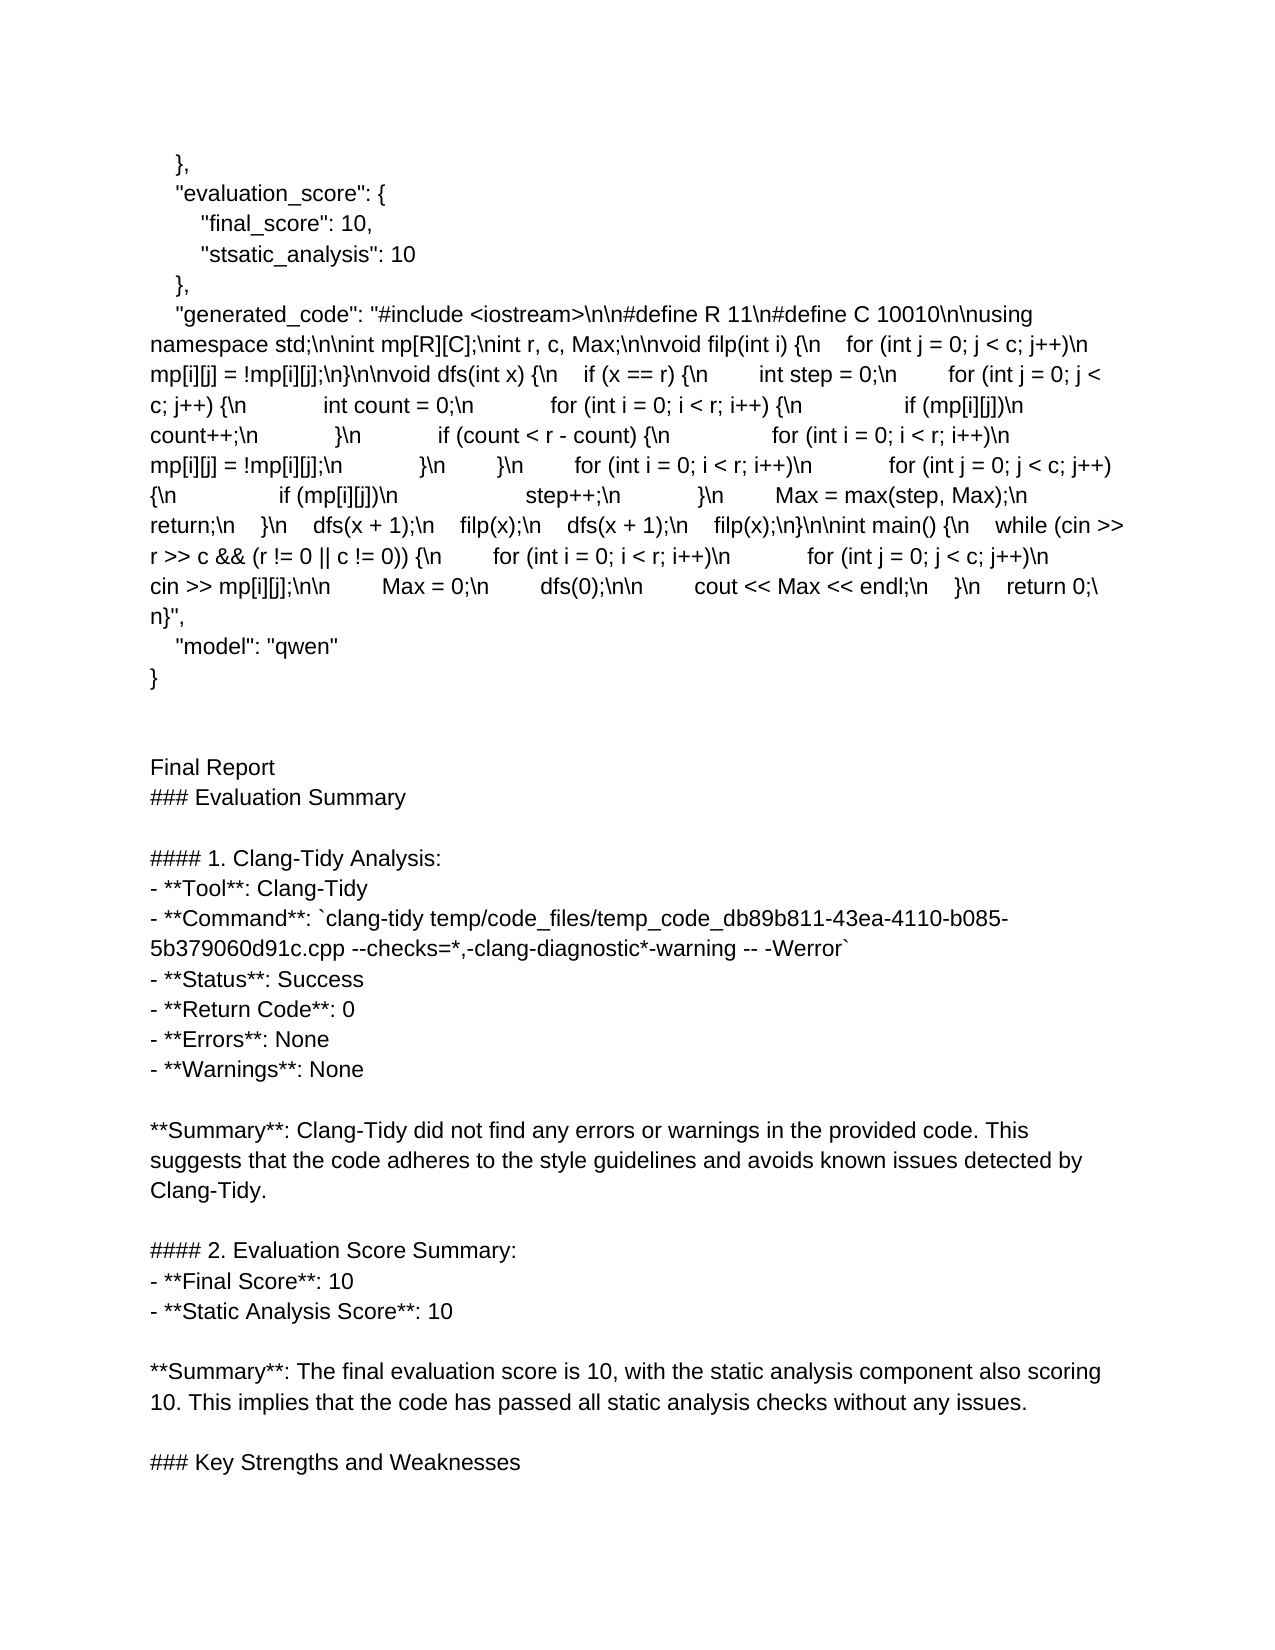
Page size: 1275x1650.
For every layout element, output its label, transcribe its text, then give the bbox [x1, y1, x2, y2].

text Final Report [150, 754, 1125, 781]
text - **Return Code**: 0 [150, 996, 1125, 1022]
text } [150, 663, 1125, 690]
text - **Status**: Success [150, 966, 1125, 992]
text - **Command**: `clang-tidy temp/code_files/temp_code_db89b811-43ea-4110-b085-5b379060d91c.cpp --checks=*,-clang-diagnostic*-warning -- -Werror` [150, 905, 1125, 962]
text **Summary**: Clang-Tidy did not find any errors or warnings in the provided code. This suggests that the code adheres to the style guidelines and avoids known issues detected by Clang-Tidy. [150, 1117, 1125, 1203]
text "evaluation_score": { [150, 180, 1125, 207]
text - **Static Analysis Score**: 10 [150, 1298, 1125, 1324]
text - **Final Score**: 10 [150, 1268, 1125, 1294]
text "generated_code": "#include <iostream>\n\n#define R 11\n#define C 10010\n\nusing namespace std;\n\nint mp[R][C];\nint r, c, Max;\n\nvoid filp(int i) {\n for (int j = 0; j < c; j++)\n mp[i][j] = !mp[i][j];\n}\n\nvoid dfs(int x) {\n if (x == r) {\n int step = 0;\n for (int j = 0; j < c; j++) {\n int count = 0;\n for (int i = 0; i < r; i++) {\n if (mp[i][j])\n count++;\n }\n if (count < r - count) {\n for (int i = 0; i < r; i++)\n mp[i][j] = !mp[i][j];\n }\n }\n for (int i = 0; i < r; i++)\n for (int j = 0; j < c; j++) {\n if (mp[i][j])\n step++;\n }\n Max = max(step, Max);\n return;\n }\n dfs(x + 1);\n filp(x);\n dfs(x + 1);\n filp(x);\n}\n\nint main() {\n while (cin >> r >> c && (r != 0 || c != 0)) {\n for (int i = 0; i < r; i++)\n for (int j = 0; j < c; j++)\n cin >> mp[i][j];\n\n Max = 0;\n dfs(0);\n\n cout << Max << endl;\n }\n return 0;\n}", [150, 301, 1125, 629]
text "stsatic_analysis": 10 [150, 241, 1125, 267]
text ### Evaluation Summary [150, 784, 1125, 811]
text }, [150, 150, 1125, 176]
text "model": "qwen" [150, 633, 1125, 660]
text #### 2. Evaluation Score Summary: [150, 1237, 1125, 1264]
text "final_score": 10, [150, 210, 1125, 237]
text - **Warnings**: None [150, 1056, 1125, 1083]
text - **Errors**: None [150, 1026, 1125, 1052]
text }, [150, 271, 1125, 297]
text **Summary**: The final evaluation score is 10, with the static analysis component also scoring 10. This implies that the code has passed all static analysis checks without any issues. [150, 1358, 1125, 1415]
text ### Key Strengths and Weaknesses [150, 1449, 1125, 1475]
text #### 1. Clang-Tidy Analysis: [150, 845, 1125, 871]
text - **Tool**: Clang-Tidy [150, 875, 1125, 901]
